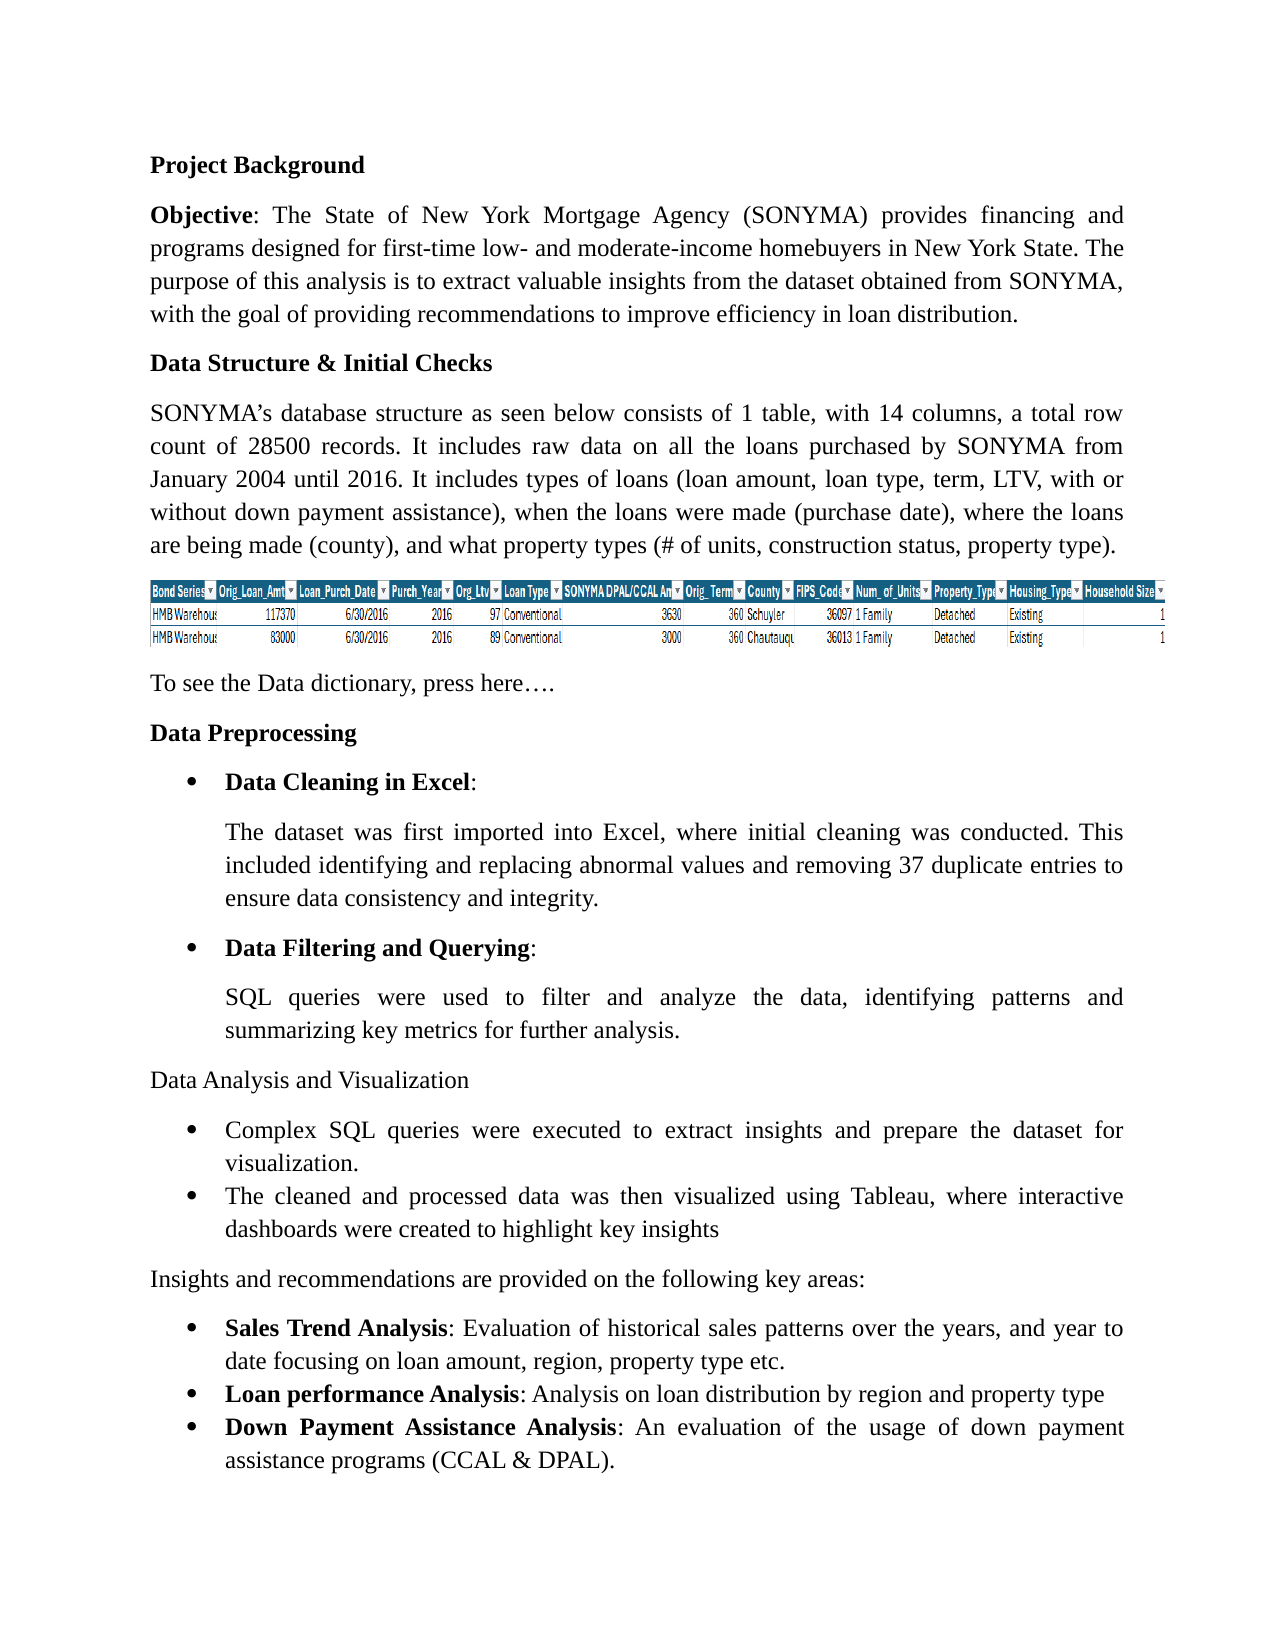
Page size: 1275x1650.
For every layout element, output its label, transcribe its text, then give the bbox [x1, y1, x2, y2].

text Objective: The State of New York Mortgage Agency (SONYMA) provides financing and programs designed for first-time low- and moderate-income homebuyers in New York State. The purpose of this analysis is to extract valuable insights from the dataset obtained from SONYMA, with the goal of providing recommendations to improve efficiency in loan distribution. [150, 200, 1125, 327]
text To see the Data dictionary, press here…. [150, 668, 1125, 697]
list Sales Trend Analysis: Evaluation of historical sales patterns over the years, and year to date focusing on loan amount, region, property type etc. [187, 1313, 1125, 1375]
text The dataset was first imported into Excel, where initial cleaning was conducted. This included identifying and replacing abnormal values and removing 37 duplicate entries to ensure data consistency and integrity. [225, 817, 1125, 912]
text Insights and recommendations are provided on the following key areas: [150, 1264, 1125, 1292]
text Data Analysis and Visualization [150, 1065, 1125, 1094]
text Project Background [150, 150, 1125, 179]
list Complex SQL queries were executed to extract insights and prepare the dataset for visualization. [187, 1115, 1125, 1177]
list The cleaned and processed data was then visualized using Tableau, where interactive dashboards were created to highlight key insights [187, 1181, 1125, 1243]
text SQL queries were used to filter and analyze the data, identifying patterns and summarizing key metrics for further analysis. [225, 982, 1125, 1044]
list Down Payment Assistance Analysis: An evaluation of the usage of down payment assistance programs (CCAL & DPAL). [187, 1412, 1125, 1474]
text Data Preprocessing [150, 718, 1125, 746]
text SONYMA’s database structure as seen below consists of 1 table, with 14 columns, a total row count of 28500 records. It includes raw data on all the loans purchased by SONYMA from January 2004 until 2016. It includes types of loans (loan amount, loan type, term, LTV, with or without down payment assistance), when the loans were made (purchase date), where the loans are being made (county), and what property types (# of units, construction status, property type). [150, 398, 1125, 559]
text Data Structure & Initial Checks [150, 348, 1125, 377]
list Loan performance Analysis: Analysis on loan distribution by region and property type [187, 1379, 1125, 1408]
picture [150, 580, 1165, 647]
list Data Filtering and Querying: [187, 933, 1125, 962]
list Data Cleaning in Excel: [187, 767, 1125, 796]
